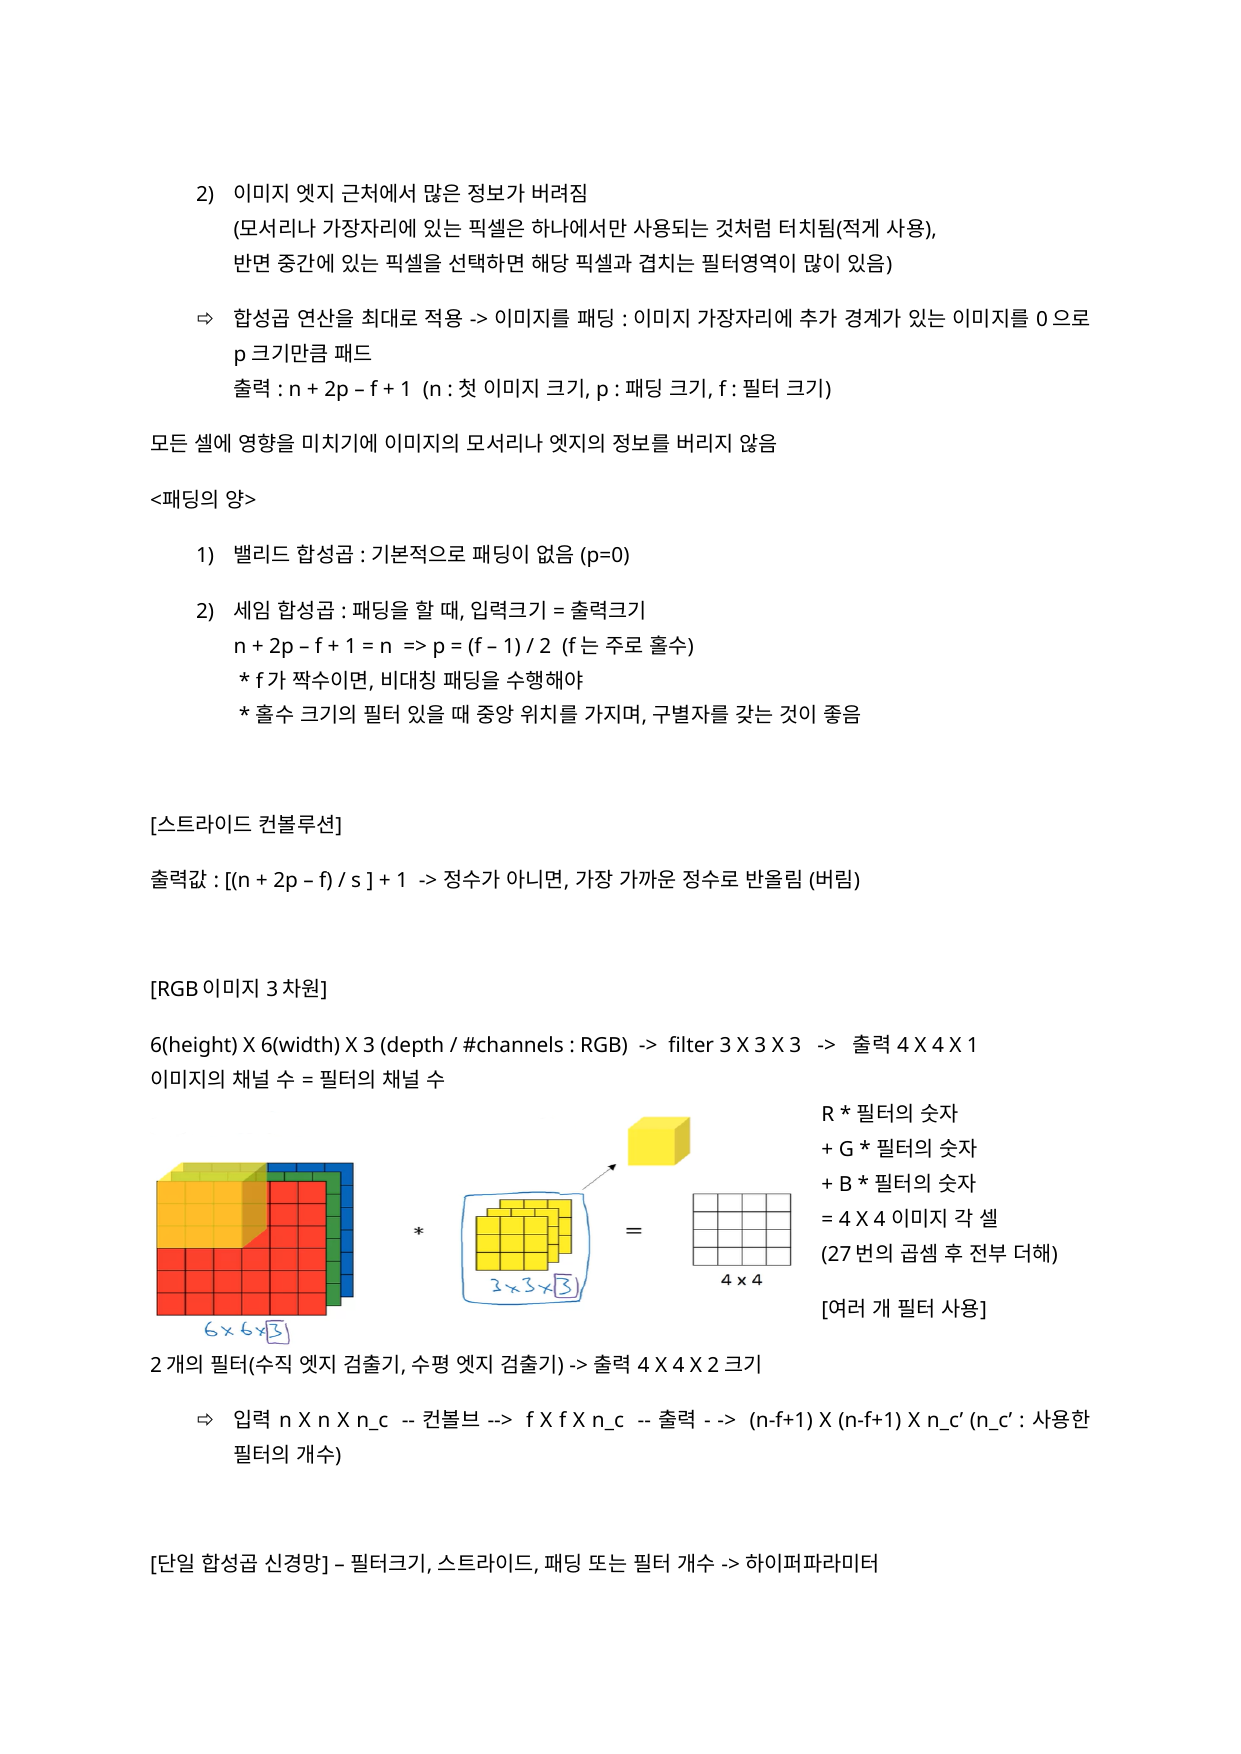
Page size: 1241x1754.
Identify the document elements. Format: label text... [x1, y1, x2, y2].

text 2개의 필터(수직 엣지 검출기, 수평 엣지 검출기) -> 출력 4 X 4 X 2 크기 [150, 1348, 1090, 1378]
picture [150, 1111, 803, 1348]
list 이미지 엣지 근처에서 많은 정보가 버려짐 (모서리나 가장자리에 있는 픽셀은 하나에서만 사용되는 것처럼 터치됨(적게 사용), 반면 중간에 있는 픽셀을 선택하면 해당 픽셀과 겹치는 필터영역이 많이 있음) [196, 177, 1090, 277]
text [여러 개 필터 사용] [803, 1292, 1090, 1323]
list 밸리드 합성곱 : 기본적으로 패딩이 없음 (p=0) [196, 539, 1090, 569]
text <패딩의 양> [150, 483, 1090, 513]
list 합성곱 연산을 최대로 적용 -> 이미지를 패딩 : 이미지 가장자리에 추가 경계가 있는 이미지를 0으로 p 크기만큼 패드 출력 : n + 2p – f + 1 (n : 첫 이미지 크기, p : 패딩 크기, f : 필터 크기) [196, 302, 1090, 402]
text [단일 합성곱 신경망] – 필터크기, 스트라이드, 패딩 또는 필터 개수 -> 하이퍼파라미터 [150, 1548, 1090, 1578]
list 세임 합성곱 : 패딩을 할 때, 입력크기 = 출력크기 n + 2p – f + 1 = n => p = (f – 1) / 2 (f는 주로 홀수) * f가 짝수이면, 비대칭 패딩을 수행해야 * 홀수 크기의 필터 있을 때 중앙 위치를 가지며, 구별자를 갖는 것이 좋음 [196, 594, 1090, 729]
list 입력 n X n X n_c -- 컨볼브 --> f X f X n_c -- 출력 - -> (n-f+1) X (n-f+1) X n_c’ (n_c’ : 사용한 필터의 개수) [196, 1404, 1090, 1469]
text [RGB이미지 3차원] [150, 972, 1090, 1003]
text [스트라이드 컨볼루션] [150, 808, 1090, 838]
text 6(height) X 6(width) X 3 (depth / #channels : RGB) -> filter 3 X 3 X 3 -> 출력 4 X 4 X 1 이미지의 채널 수 = 필터의 채널 수 R * 필터의 숫자 + G * 필터의 숫자 + B * 필터의 숫자 = 4 X 4 이미지 각 셀 (27번의 곱셈 후 전부 더해) [150, 1028, 1090, 1267]
text 출력값 : [(n + 2p – f) / s ] + 1 -> 정수가 아니면, 가장 가까운 정수로 반올림 (버림) [150, 863, 1090, 894]
text 모든 셀에 영향을 미치기에 이미지의 모서리나 엣지의 정보를 버리지 않음 [150, 428, 1090, 458]
